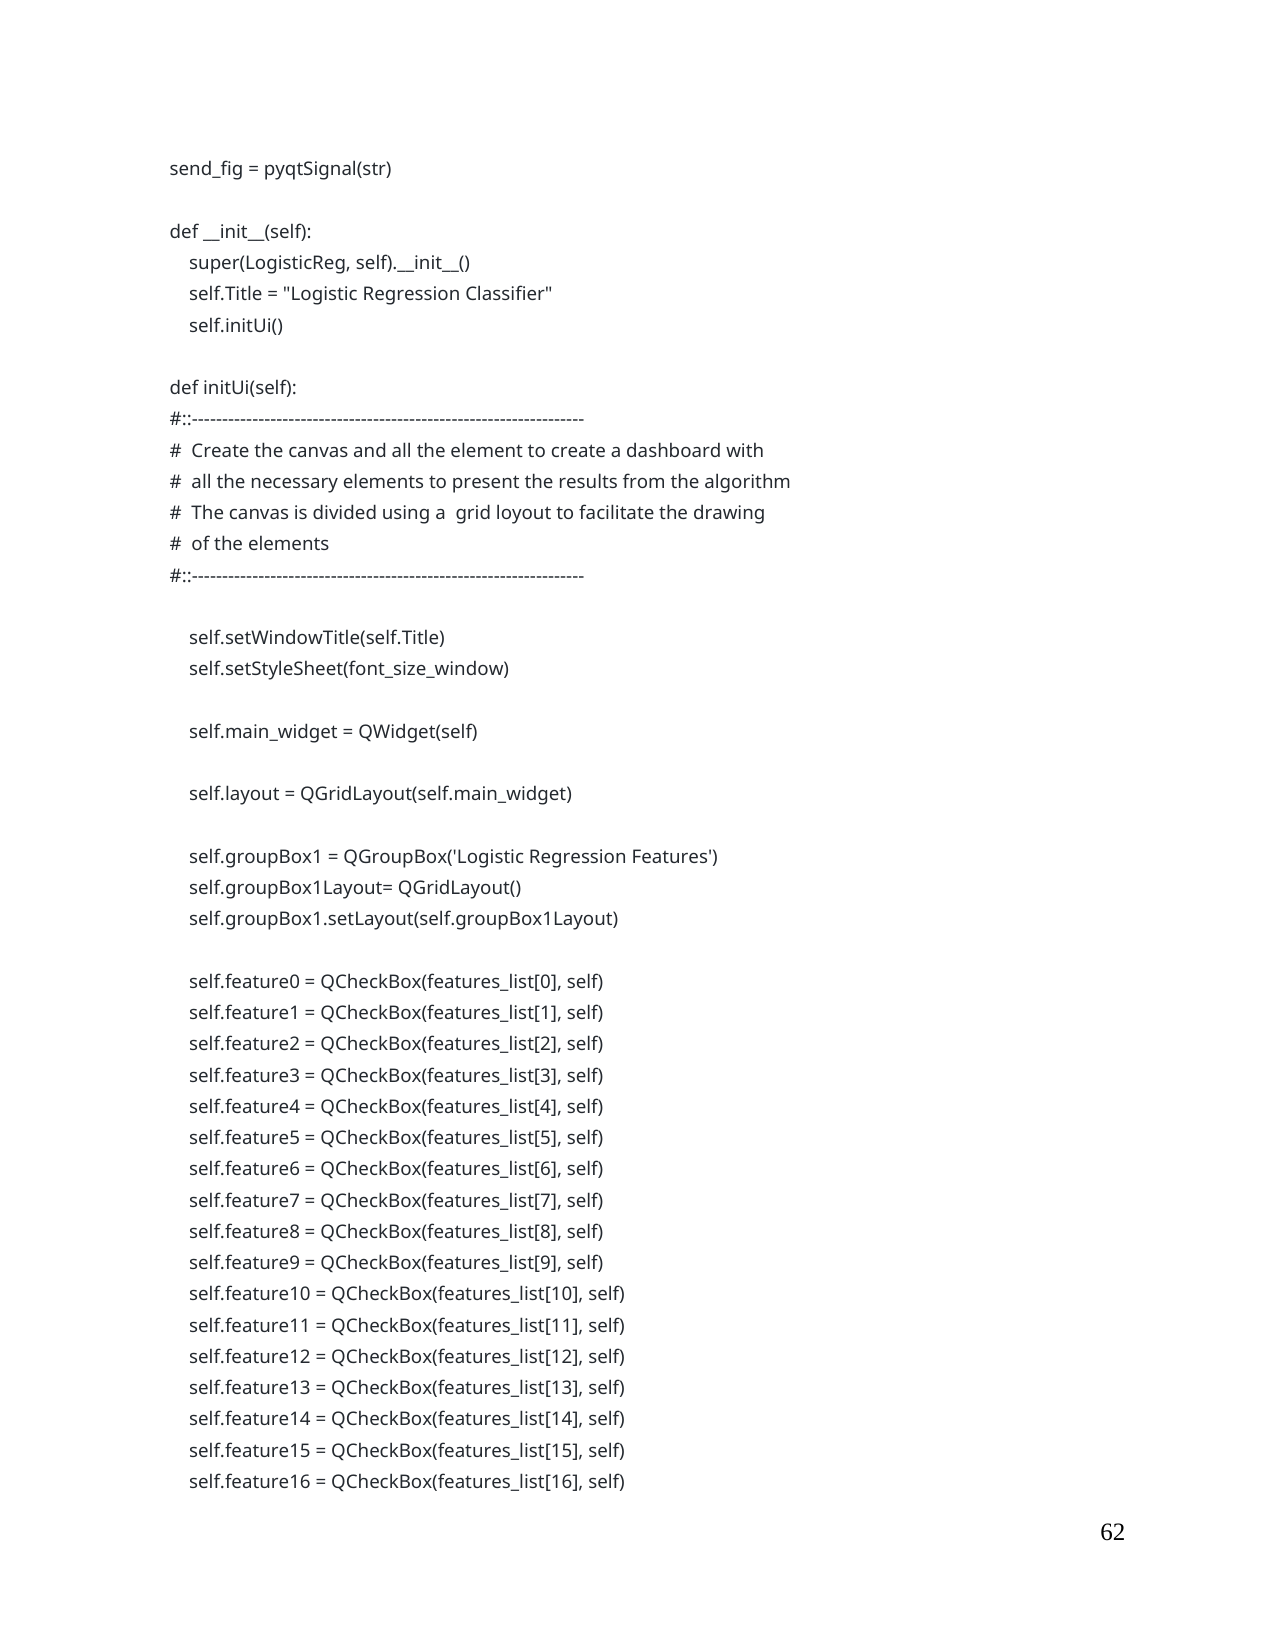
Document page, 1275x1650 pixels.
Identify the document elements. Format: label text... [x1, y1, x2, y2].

text self.feature8 = QCheckBox(features_list[8], self) [150, 1212, 1125, 1244]
text self.groupBox1.setLayout(self.groupBox1Layout) [150, 900, 1125, 931]
text #::----------------------------------------------------------------- [150, 400, 1125, 431]
text # Create the canvas and all the element to create a dashboard with [150, 431, 1125, 462]
text self.feature11 = QCheckBox(features_list[11], self) [150, 1306, 1125, 1337]
text self.feature4 = QCheckBox(features_list[4], self) [150, 1087, 1125, 1119]
text self.feature16 = QCheckBox(features_list[16], self) [150, 1462, 1125, 1494]
text self.feature3 = QCheckBox(features_list[3], self) [150, 1056, 1125, 1087]
text def __init__(self): [150, 212, 1125, 244]
text self.feature12 = QCheckBox(features_list[12], self) [150, 1337, 1125, 1369]
text self.groupBox1 = QGroupBox('Logistic Regression Features') [150, 837, 1125, 869]
text self.main_widget = QWidget(self) [150, 712, 1125, 744]
text self.feature10 = QCheckBox(features_list[10], self) [150, 1275, 1125, 1306]
text # The canvas is divided using a grid loyout to facilitate the drawing [150, 494, 1125, 525]
text # of the elements [150, 525, 1125, 556]
text self.feature15 = QCheckBox(features_list[15], self) [150, 1431, 1125, 1462]
text self.feature14 = QCheckBox(features_list[14], self) [150, 1400, 1125, 1431]
text super(LogisticReg, self).__init__() [150, 244, 1125, 275]
text self.layout = QGridLayout(self.main_widget) [150, 775, 1125, 806]
text self.groupBox1Layout= QGridLayout() [150, 869, 1125, 900]
text send_fig = pyqtSignal(str) [150, 150, 1125, 181]
text self.feature5 = QCheckBox(features_list[5], self) [150, 1119, 1125, 1150]
text self.Title = "Logistic Regression Classifier" [150, 275, 1125, 306]
text self.setStyleSheet(font_size_window) [150, 650, 1125, 681]
text #::----------------------------------------------------------------- [150, 556, 1125, 587]
text self.feature13 = QCheckBox(features_list[13], self) [150, 1369, 1125, 1400]
text # all the necessary elements to present the results from the algorithm [150, 462, 1125, 494]
text self.setWindowTitle(self.Title) [150, 619, 1125, 650]
text self.initUi() [150, 306, 1125, 337]
text self.feature0 = QCheckBox(features_list[0], self) [150, 962, 1125, 994]
text self.feature9 = QCheckBox(features_list[9], self) [150, 1244, 1125, 1275]
text self.feature2 = QCheckBox(features_list[2], self) [150, 1025, 1125, 1056]
text self.feature1 = QCheckBox(features_list[1], self) [150, 994, 1125, 1025]
text self.feature7 = QCheckBox(features_list[7], self) [150, 1181, 1125, 1212]
text def initUi(self): [150, 369, 1125, 400]
text self.feature6 = QCheckBox(features_list[6], self) [150, 1150, 1125, 1181]
